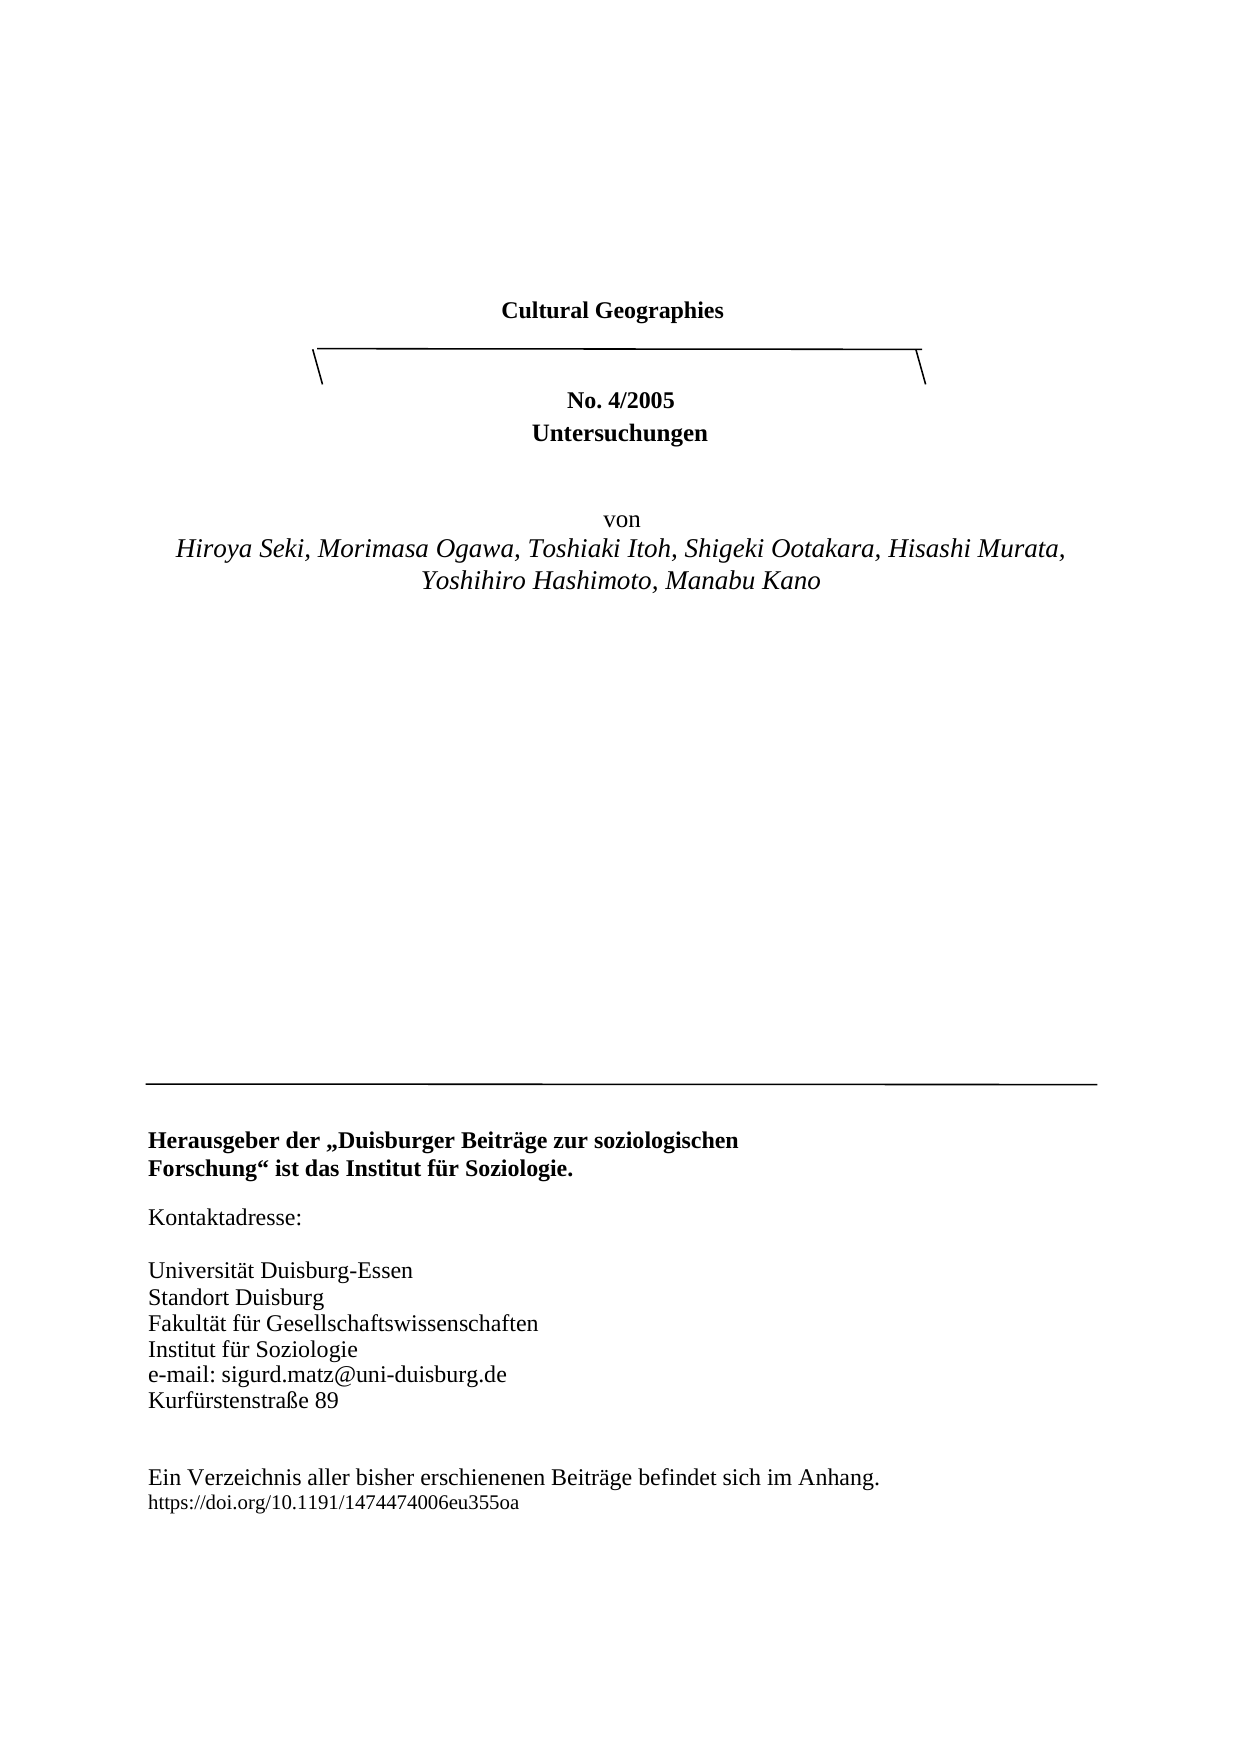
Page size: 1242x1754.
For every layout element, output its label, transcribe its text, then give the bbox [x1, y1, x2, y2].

text Kontaktadresse: [148, 1203, 1092, 1231]
text Kurfürstenstraße 89 [148, 1388, 443, 1414]
text Hiroya Seki, Morimasa Ogawa, Toshiaki Itoh, Shigeki Ootakara, Hisashi Murata, Yoshihiro Hashimoto, Manabu Kano [148, 533, 1094, 595]
text No. 4/2005 [148, 386, 1094, 414]
text Institut für Soziologie [148, 1337, 1092, 1363]
text Ein Verzeichnis aller bisher erschienenen Beiträge befindet sich im Anhang. [148, 1463, 1092, 1491]
text Universität Duisburg-Essen [148, 1256, 1092, 1284]
text e-mail: sigurd.matz@uni-duisburg.de [148, 1363, 1092, 1388]
text von [148, 504, 1096, 533]
text Cultural Geographies [148, 297, 1077, 324]
text https://doi.org/10.1191/1474474006eu355oa [148, 1491, 1092, 1514]
text Herausgeber der „Duisburger Beiträge zur soziologischen Forschung“ ist das Institut für Soziologie. [148, 1127, 837, 1181]
text Fakultät für Gesellschaftswissenschaften [148, 1311, 1092, 1337]
text Standort Duisburg [148, 1284, 1092, 1311]
text Untersuchungen [148, 418, 1092, 446]
